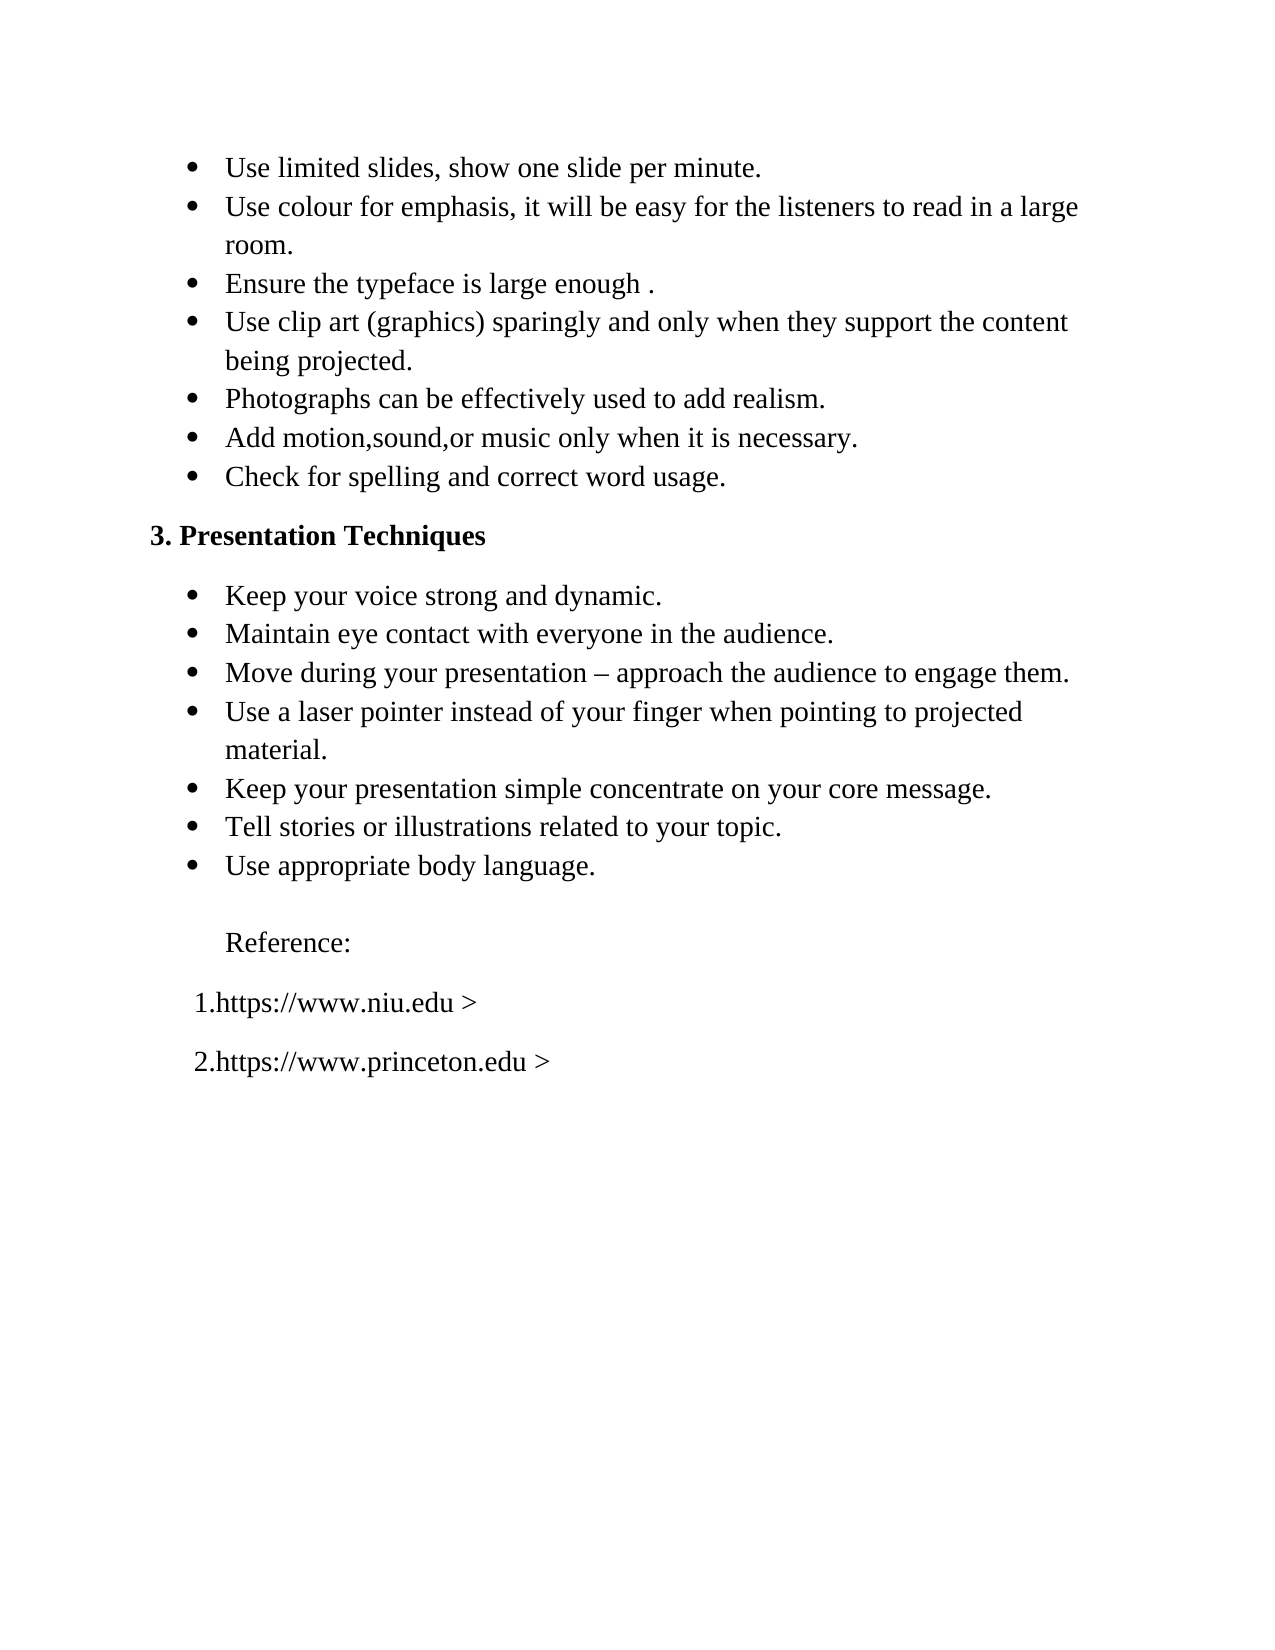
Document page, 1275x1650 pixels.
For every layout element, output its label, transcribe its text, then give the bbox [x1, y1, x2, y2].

list Use colour for emphasis, it will be easy for the listeners to read in a large room. [187, 189, 1125, 261]
list Move during your presentation – approach the audience to engage them. [187, 655, 1125, 689]
list Keep your voice strong and dynamic. [187, 578, 1125, 611]
list Add motion,sound,or music only when it is necessary. [187, 420, 1125, 454]
list Use appropriate body language. [187, 848, 1125, 882]
text 2.https://www.princeton.edu > [150, 1044, 1125, 1078]
list Photographs can be effectively used to add realism. [187, 382, 1125, 415]
list Ensure the typeface is large enough . [187, 266, 1125, 299]
list Keep your presentation simple concentrate on your core message. [187, 771, 1125, 804]
text 3. Presentation Techniques [150, 518, 1125, 552]
list Maintain eye contact with everyone in the audience. [187, 616, 1125, 650]
list Use clip art (graphics) sparingly and only when they support the content being projected. [187, 304, 1125, 377]
list Use limited slides, show one slide per minute. [187, 150, 1125, 184]
list Reference: [225, 925, 1125, 959]
list Check for spelling and correct word usage. [187, 459, 1125, 493]
list Tell stories or illustrations related to your topic. [187, 809, 1125, 843]
list Use a laser pointer instead of your finger when pointing to projected material. [187, 694, 1125, 766]
text 1.https://www.niu.edu > [150, 985, 1125, 1018]
